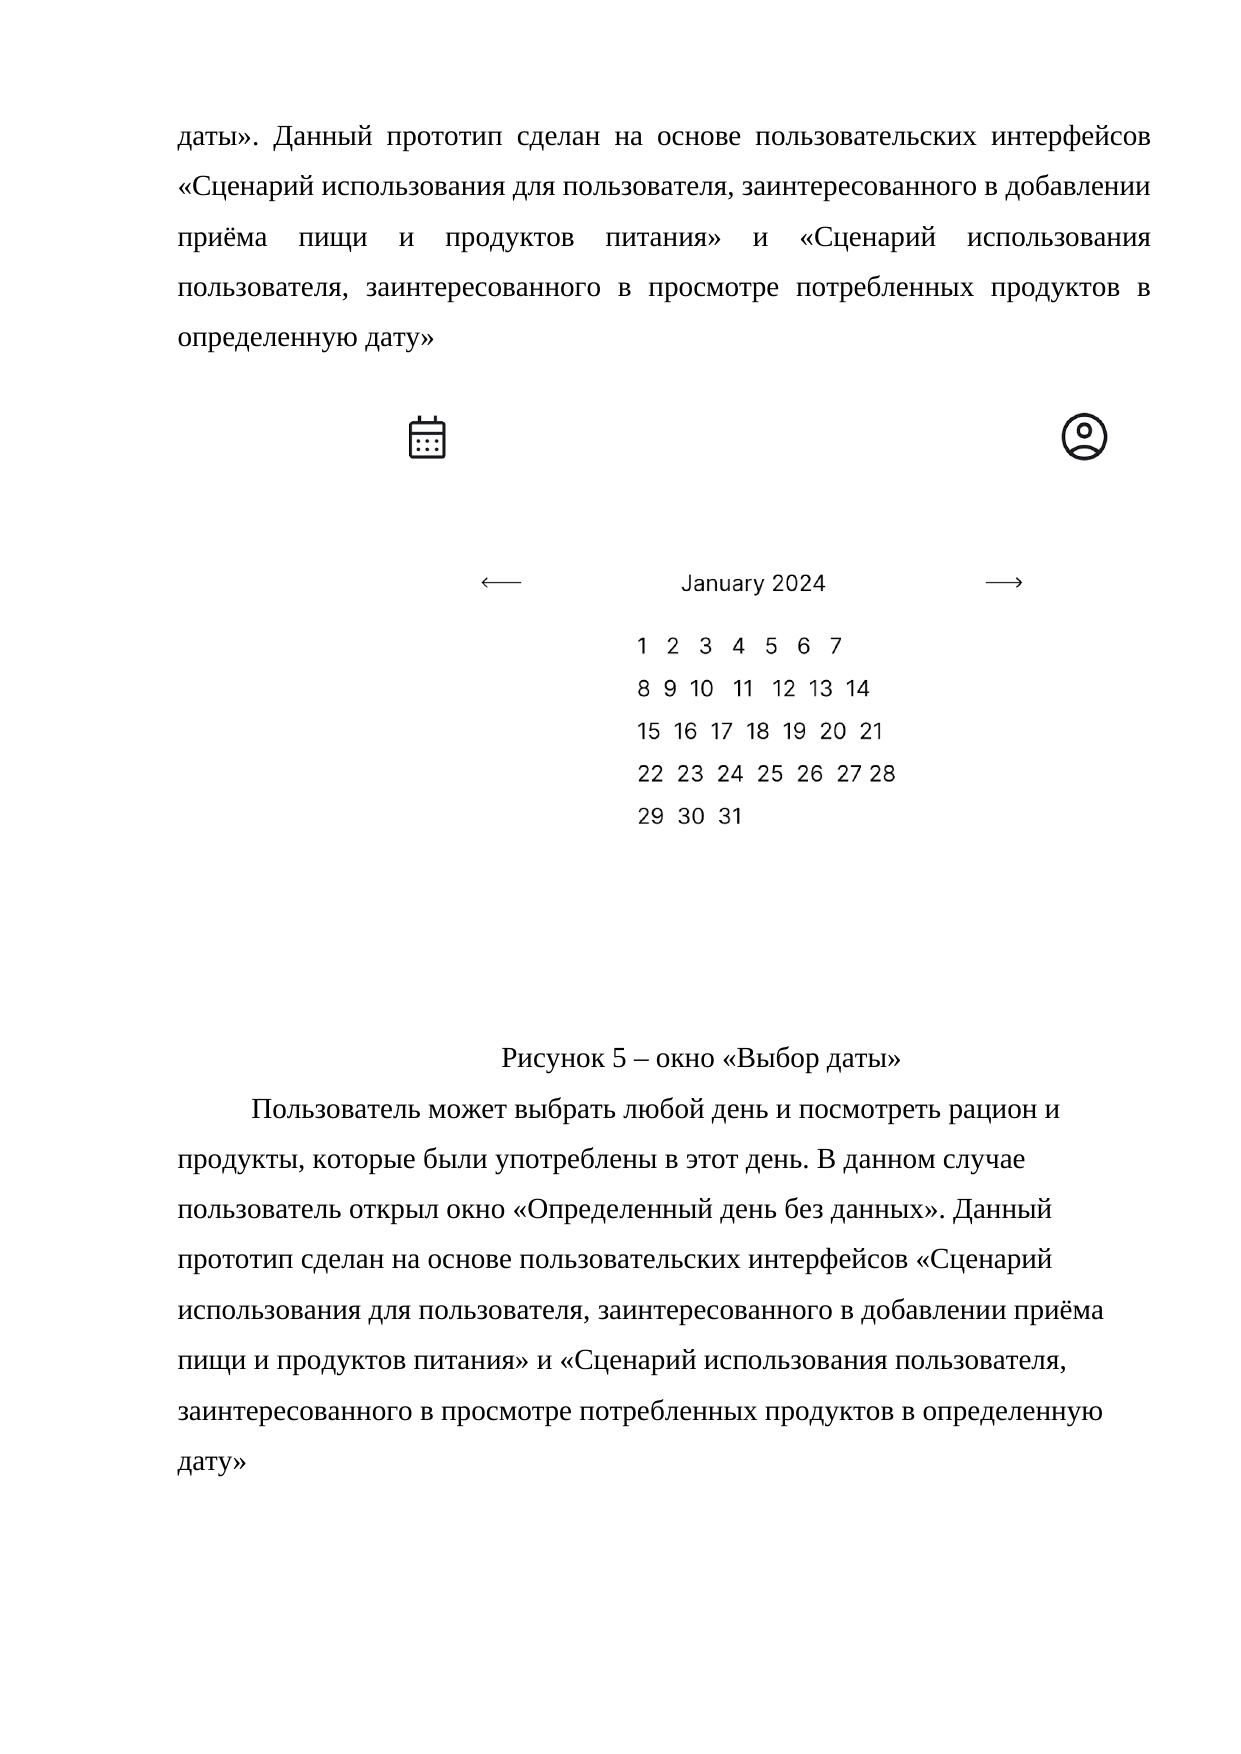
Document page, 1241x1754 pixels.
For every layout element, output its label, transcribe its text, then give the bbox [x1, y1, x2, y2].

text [177, 118, 1152, 353]
picture [251, 369, 1226, 1026]
text Рисунок 5 – окно «Выбор даты» [177, 1040, 1152, 1074]
text Пользователь может выбрать любой день и посмотреть рацион и продукты, которые были употреблены в этот день. В данном случае пользователь открыл окно «Определенный день без данных». Данный прототип сделан на основе пользовательских интерфейсов «Сценарий использования для пользователя, заинтересованного в добавлении приёма пищи и продуктов питания» и «Сценарий использования пользователя, заинтересованного в просмотре потребленных продуктов в определенную дату» [177, 1091, 1152, 1476]
